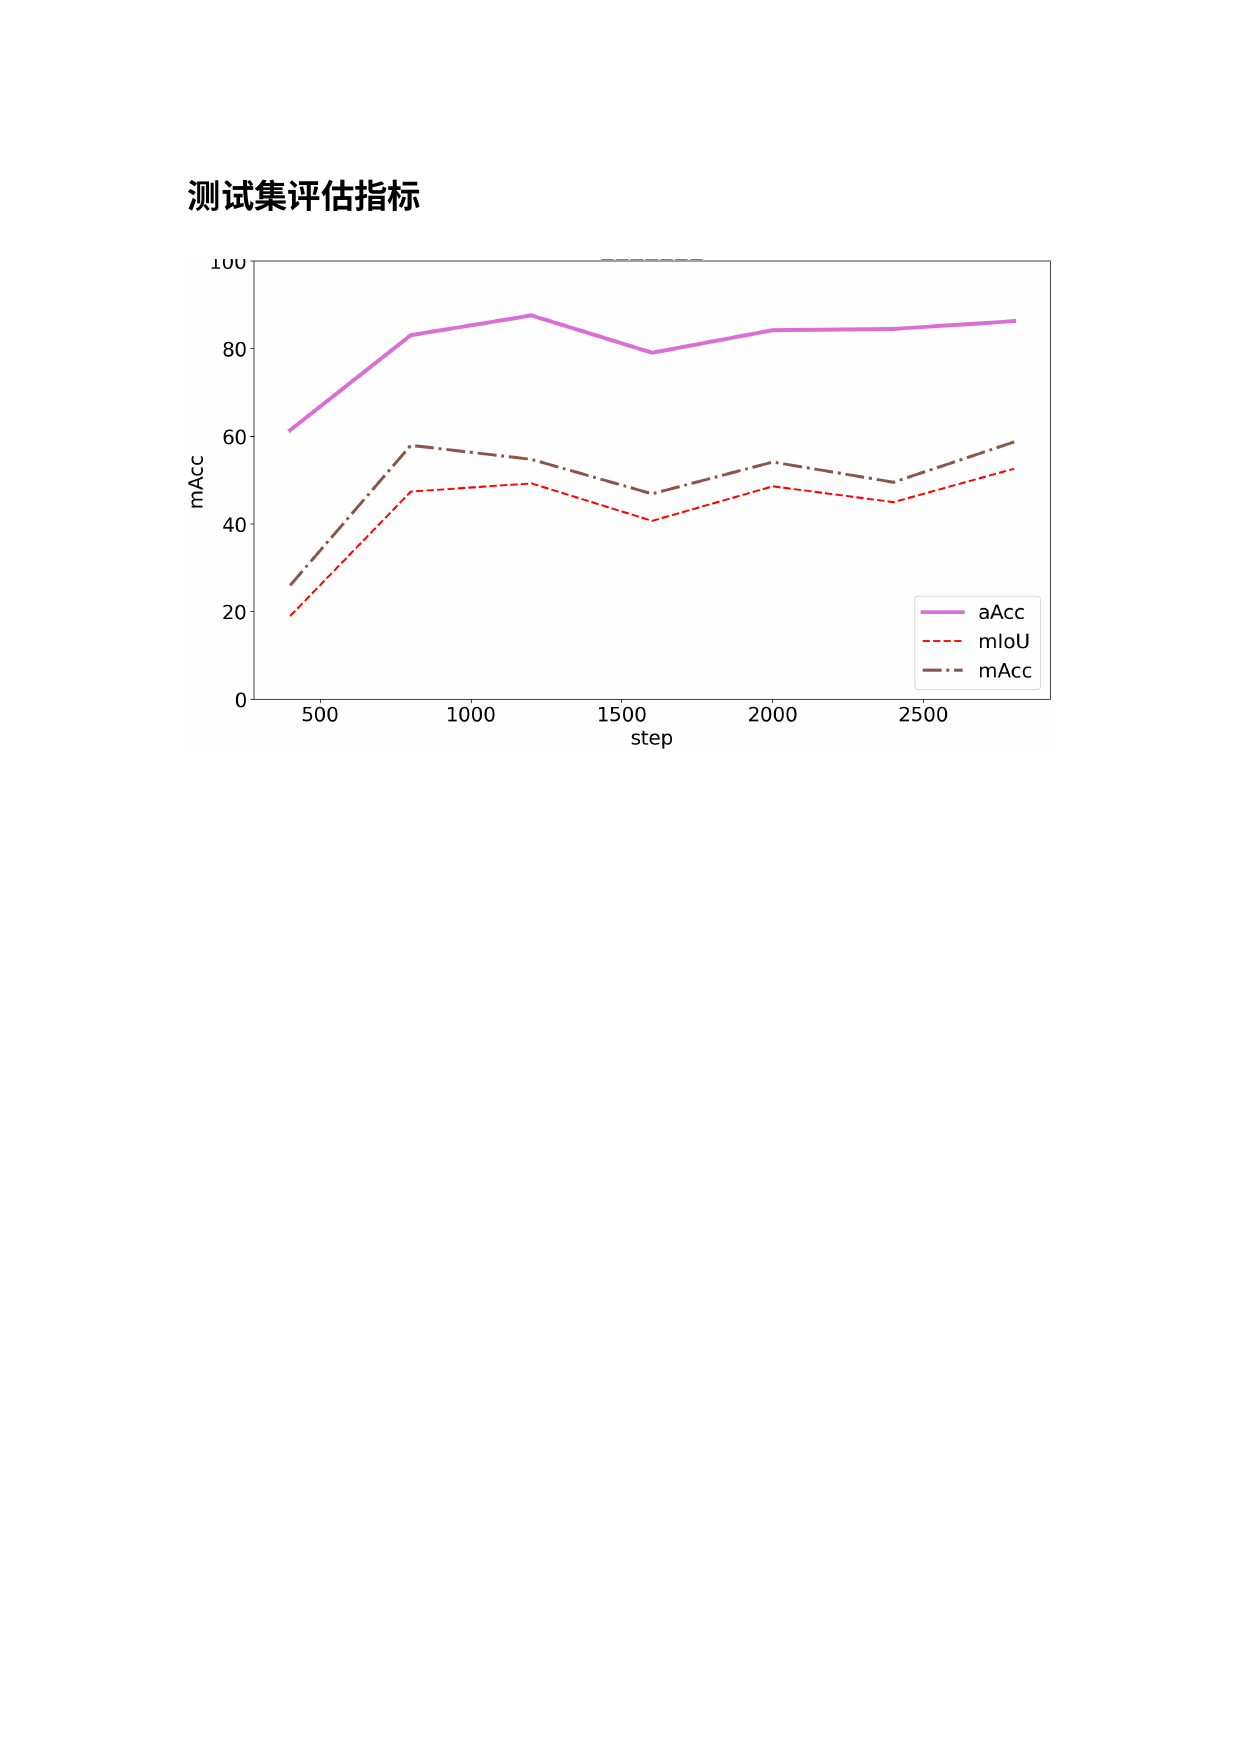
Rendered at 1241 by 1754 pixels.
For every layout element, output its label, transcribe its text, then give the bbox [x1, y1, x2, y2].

picture [187, 259, 1053, 751]
text 测试集评估指标 [187, 162, 1053, 227]
